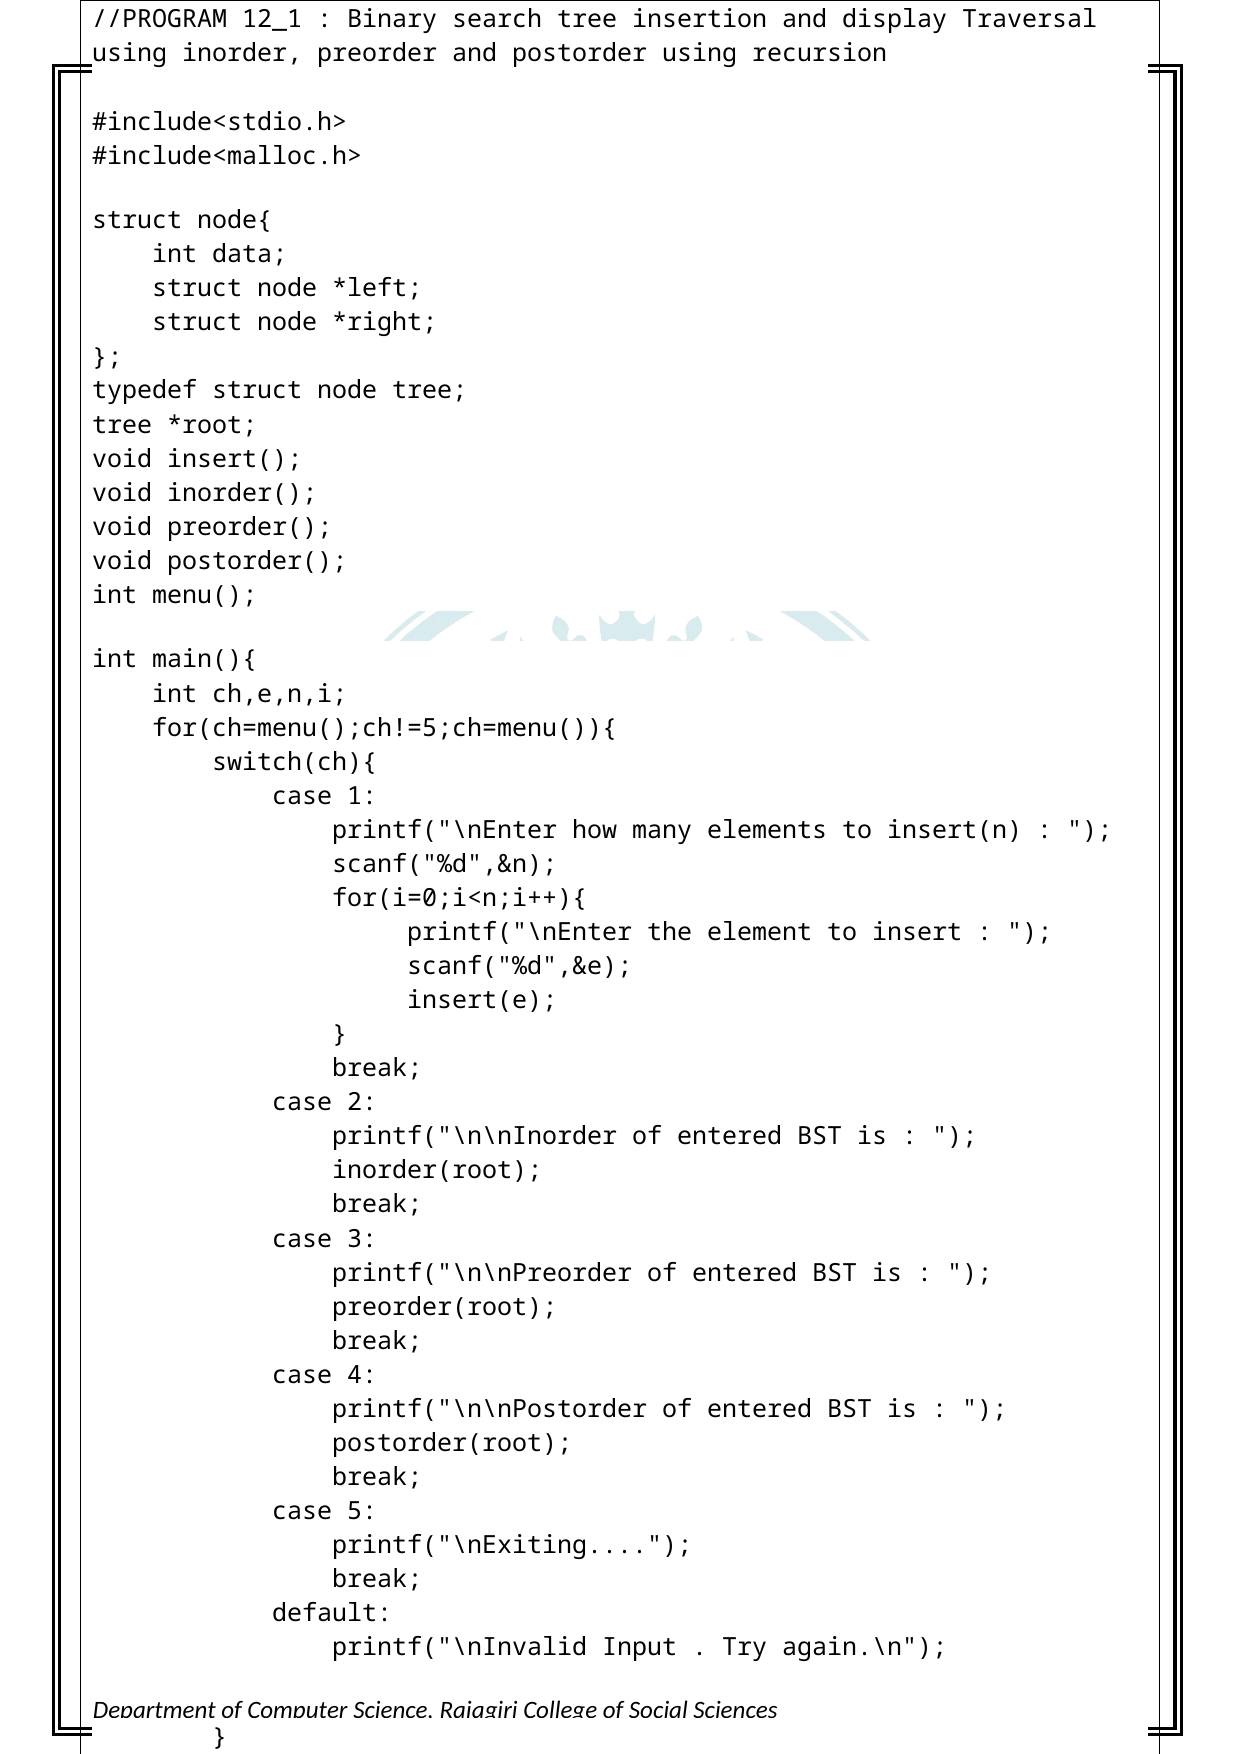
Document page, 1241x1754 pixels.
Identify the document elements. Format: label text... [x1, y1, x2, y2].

table_header //PROGRAM 12_1 : Binary search tree insertion and display Traversal using inorder, preorder and postorder using recursion #include<stdio.h> #include<malloc.h> struct node{ int data; struct node *left; struct node *right; }; typedef struct node tree; tree *root; void insert(); void inorder(); void preorder(); void postorder(); int menu(); int main(){ int ch,e,n,i; for(ch=menu();ch!=5;ch=menu()){ switch(ch){ case 1: printf("\nEnter how many elements to insert(n) : "); scanf("%d",&n); for(i=0;i<n;i++){ printf("\nEnter the element to insert : "); scanf("%d",&e); insert(e); } break; case 2: printf("\n\nInorder of entered BST is : "); inorder(root); break; case 3: printf("\n\nPreorder of entered BST is : "); preorder(root); break; case 4: printf("\n\nPostorder of entered BST is : "); postorder(root); break; case 5: printf("\nExiting...."); break; default: printf("\nInvalid Input . Try again.\n"); } } return 0; } int menu(){ int ch; printf("\nBST OPERATIONS ->.\n1.INSERT.\n2.INORDER.\n3.PREORDER.\n4.POSTORDER.\n5.EXIT"); printf("\nEnter any choice :"); scanf("%d",&ch); return ch; } void insert(int e){ tree *p,*x; if(root==NULL){ root=(tree *)malloc(sizeof(tree)); root->data=e; root->left=NULL; root->right=NULL; } else{ p=root; while(p!=NULL){ x=p; if(e < p->data){ p=p->left; } else{ p=p->right; } } if(e > x->data){ x->right=(tree *)malloc(sizeof(tree)); x->right->data=e; x->right->left=NULL; x->right->right=NULL; } else{ x->left=(tree *)malloc(sizeof(tree)); x->left->data=e; x->left->left=NULL; x->left->right=NULL; } } } void inorder(tree *r){ if(r!=NULL){ inorder(r->left); printf("\t%d",r->data); inorder(r->right); } } void preorder(tree *r){ if(r!=NULL){ printf("\t%d",r->data); preorder(r->left); preorder(r->right); } } void postorder(tree *r){ if(r!=NULL){ postorder(r->left); postorder(r->right); printf("\t%d",r->data); } } [81, 1, 1159, 1754]
